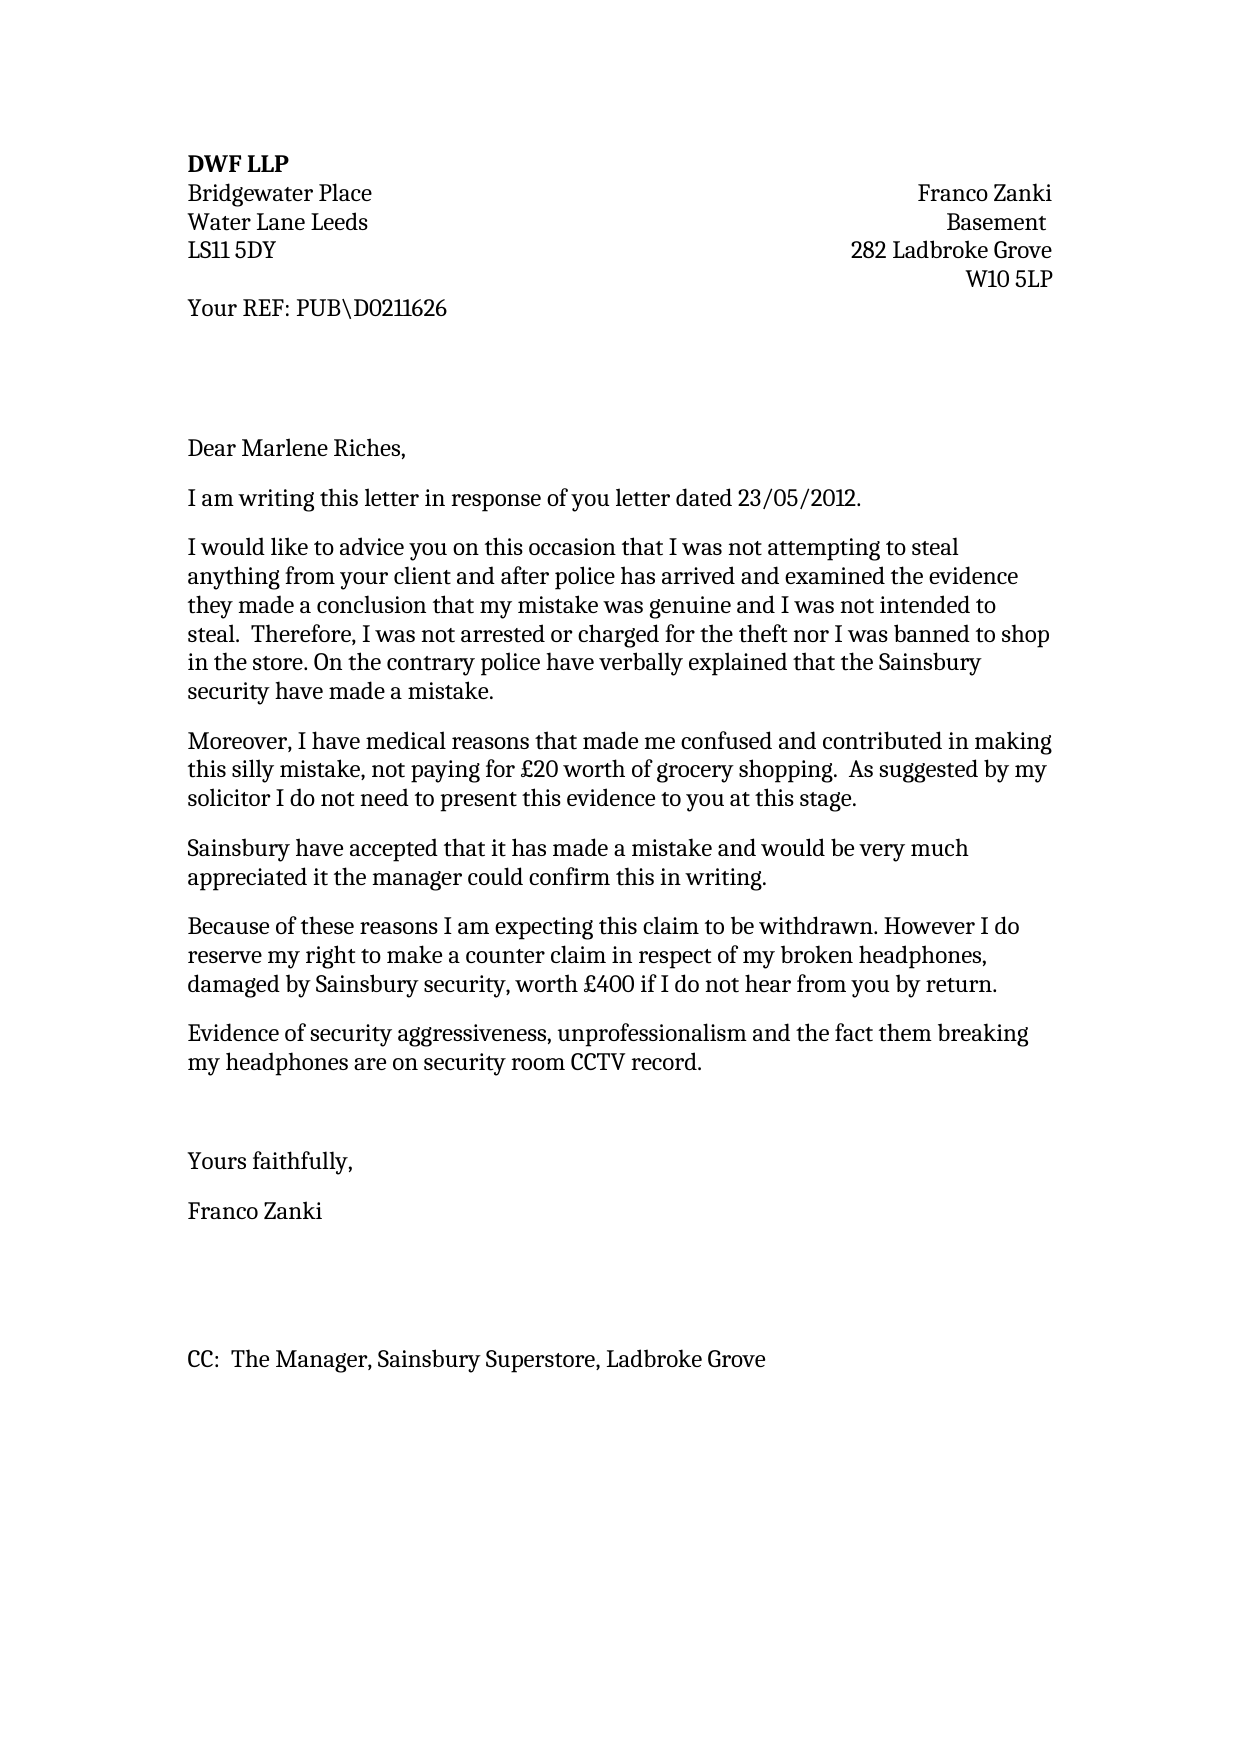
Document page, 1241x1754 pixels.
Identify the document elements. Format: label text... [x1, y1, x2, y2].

text Because of these reasons I am expecting this claim to be withdrawn. However I do reserve my right to make a counter claim in respect of my broken headphones, damaged by Sainsbury security, worth £400 if I do not hear from you by return. [187, 912, 1053, 998]
text Water Lane Leeds Basement [187, 207, 1053, 236]
text I would like to advice you on this occasion that I was not attempting to steal anything from your client and after police has arrived and examined the evidence they made a conclusion that my mistake was genuine and I was not intended to steal. Therefore, I was not arrested or charged for the theft nor I was banned to shop in the store. On the contrary police have verbally explained that the Sainsbury security have made a mistake. [187, 533, 1053, 706]
text Your REF: PUB\D0211626 [187, 294, 1053, 322]
text Evidence of security aggressiveness, unprofessionalism and the fact them breaking my headphones are on security room CCTV record. [187, 1019, 1053, 1077]
text I am writing this letter in response of you letter dated 23/05/2012. [187, 484, 1053, 512]
text CC: The Manager, Sainsbury Superstore, Ladbroke Grove [187, 1345, 1053, 1374]
text DWF LLP [187, 150, 1053, 179]
text Moreover, I have medical reasons that made me confused and contributed in making this silly mistake, not paying for £20 worth of grocery shopping. As suggested by my solicitor I do not need to present this evidence to you at this stage. [187, 727, 1053, 813]
text Yours faithfully, [187, 1147, 1053, 1176]
text Dear Marlene Riches, [187, 434, 1053, 463]
text Sainsbury have accepted that it has made a mistake and would be very much appreciated it the manager could confirm this in writing. [187, 834, 1053, 891]
text Bridgewater Place Franco Zanki [187, 179, 1053, 207]
text W10 5LP [187, 265, 1053, 294]
text Franco Zanki [187, 1197, 1053, 1225]
text LS11 5DY 282 Ladbroke Grove [187, 236, 1053, 265]
